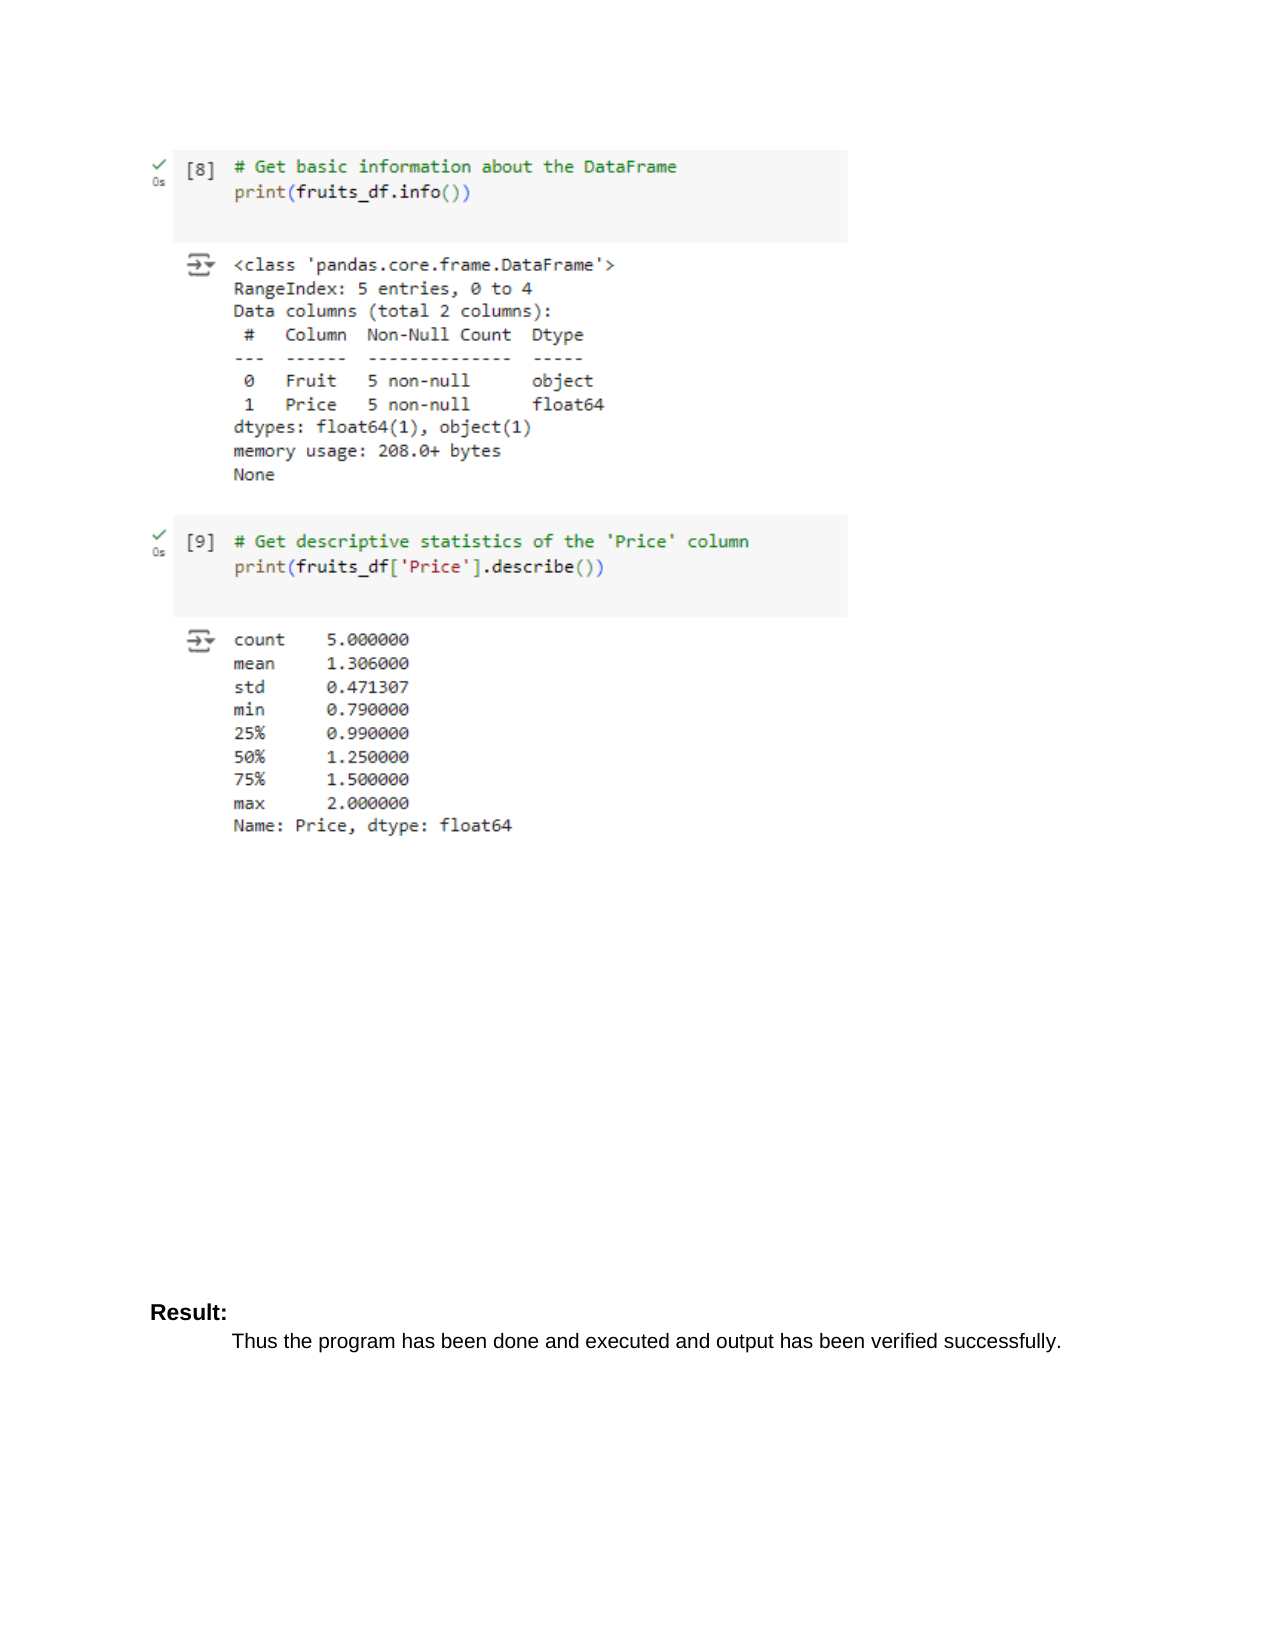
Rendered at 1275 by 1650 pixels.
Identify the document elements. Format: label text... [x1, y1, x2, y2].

text Thus the program has been done and executed and output has been verified successfully. [150, 1329, 1125, 1353]
text Result: [150, 1299, 1125, 1325]
picture [150, 150, 848, 842]
